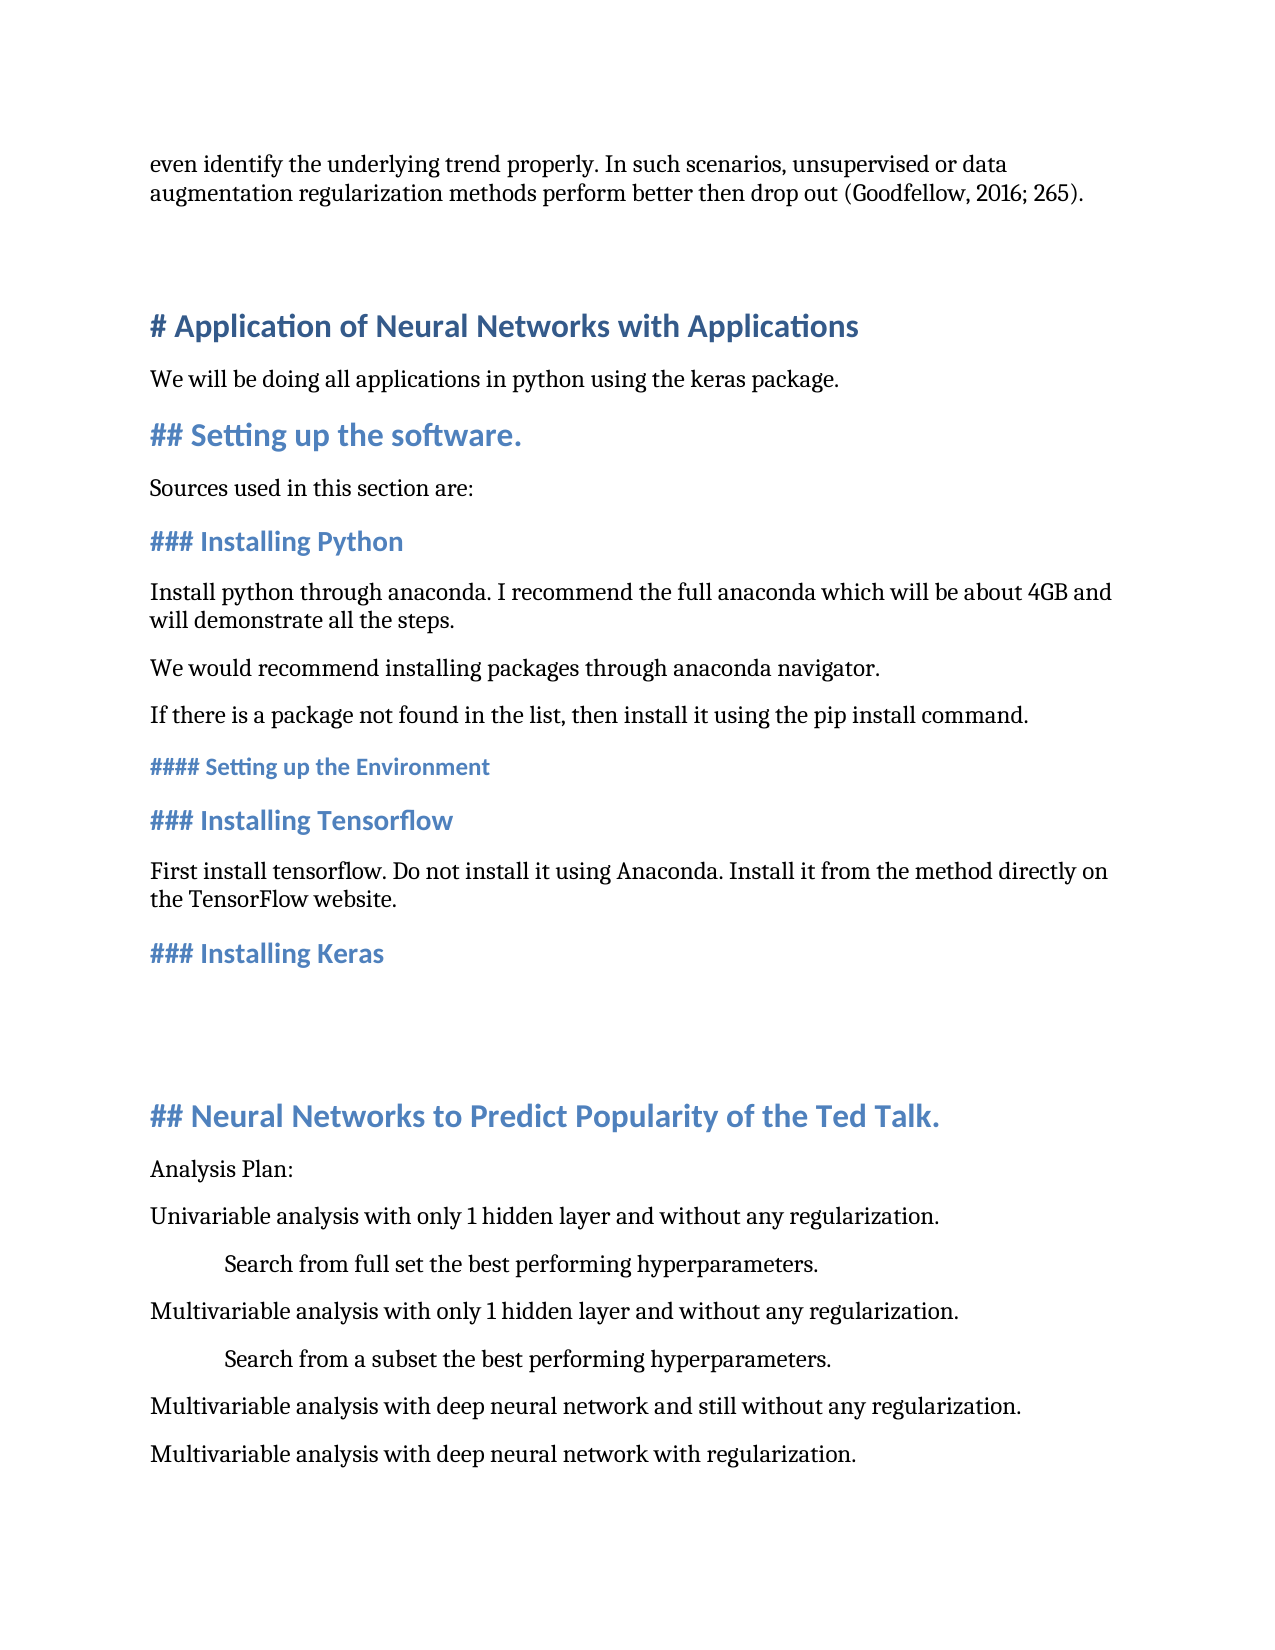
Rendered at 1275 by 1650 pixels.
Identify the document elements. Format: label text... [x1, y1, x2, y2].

text We would recommend installing packages through anaconda navigator. [150, 654, 1125, 682]
text Multivariable analysis with only 1 hidden layer and without any regularization. [150, 1297, 1125, 1326]
text We will be doing all applications in python using the keras package. [150, 364, 1125, 393]
subtitle ## Neural Networks to Predict Popularity of the Ted Talk. [150, 1095, 1125, 1136]
text Search from full set the best performing hyperparameters. [150, 1250, 1125, 1278]
subtitle ## Setting up the software. [150, 414, 1125, 455]
subtitle # Application of Neural Networks with Applications [150, 305, 1125, 346]
subtitle ### Installing Keras [150, 935, 1125, 971]
text Search from a subset the best performing hyperparameters. [150, 1345, 1125, 1373]
subtitle ### Installing Tensorflow [150, 802, 1125, 838]
text Multivariable analysis with deep neural network with regularization. [150, 1440, 1125, 1468]
subtitle ### Installing Python [150, 523, 1125, 559]
text First install tensorflow. Do not install it using Anaconda. Install it from the method directly on the TensorFlow website. [150, 857, 1125, 914]
subtitle #### Setting up the Environment [150, 751, 1125, 781]
text Sources used in this section are: [150, 473, 1125, 502]
text Multivariable analysis with deep neural network and still without any regularization. [150, 1392, 1125, 1421]
text Univariable analysis with only 1 hidden layer and without any regularization. [150, 1202, 1125, 1231]
text Analysis Plan: [150, 1155, 1125, 1183]
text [150, 150, 1125, 207]
text If there is a package not found in the list, then install it using the pip install command. [150, 701, 1125, 730]
text Install python through anaconda. I recommend the full anaconda which will be about 4GB and will demonstrate all the steps. [150, 577, 1125, 635]
